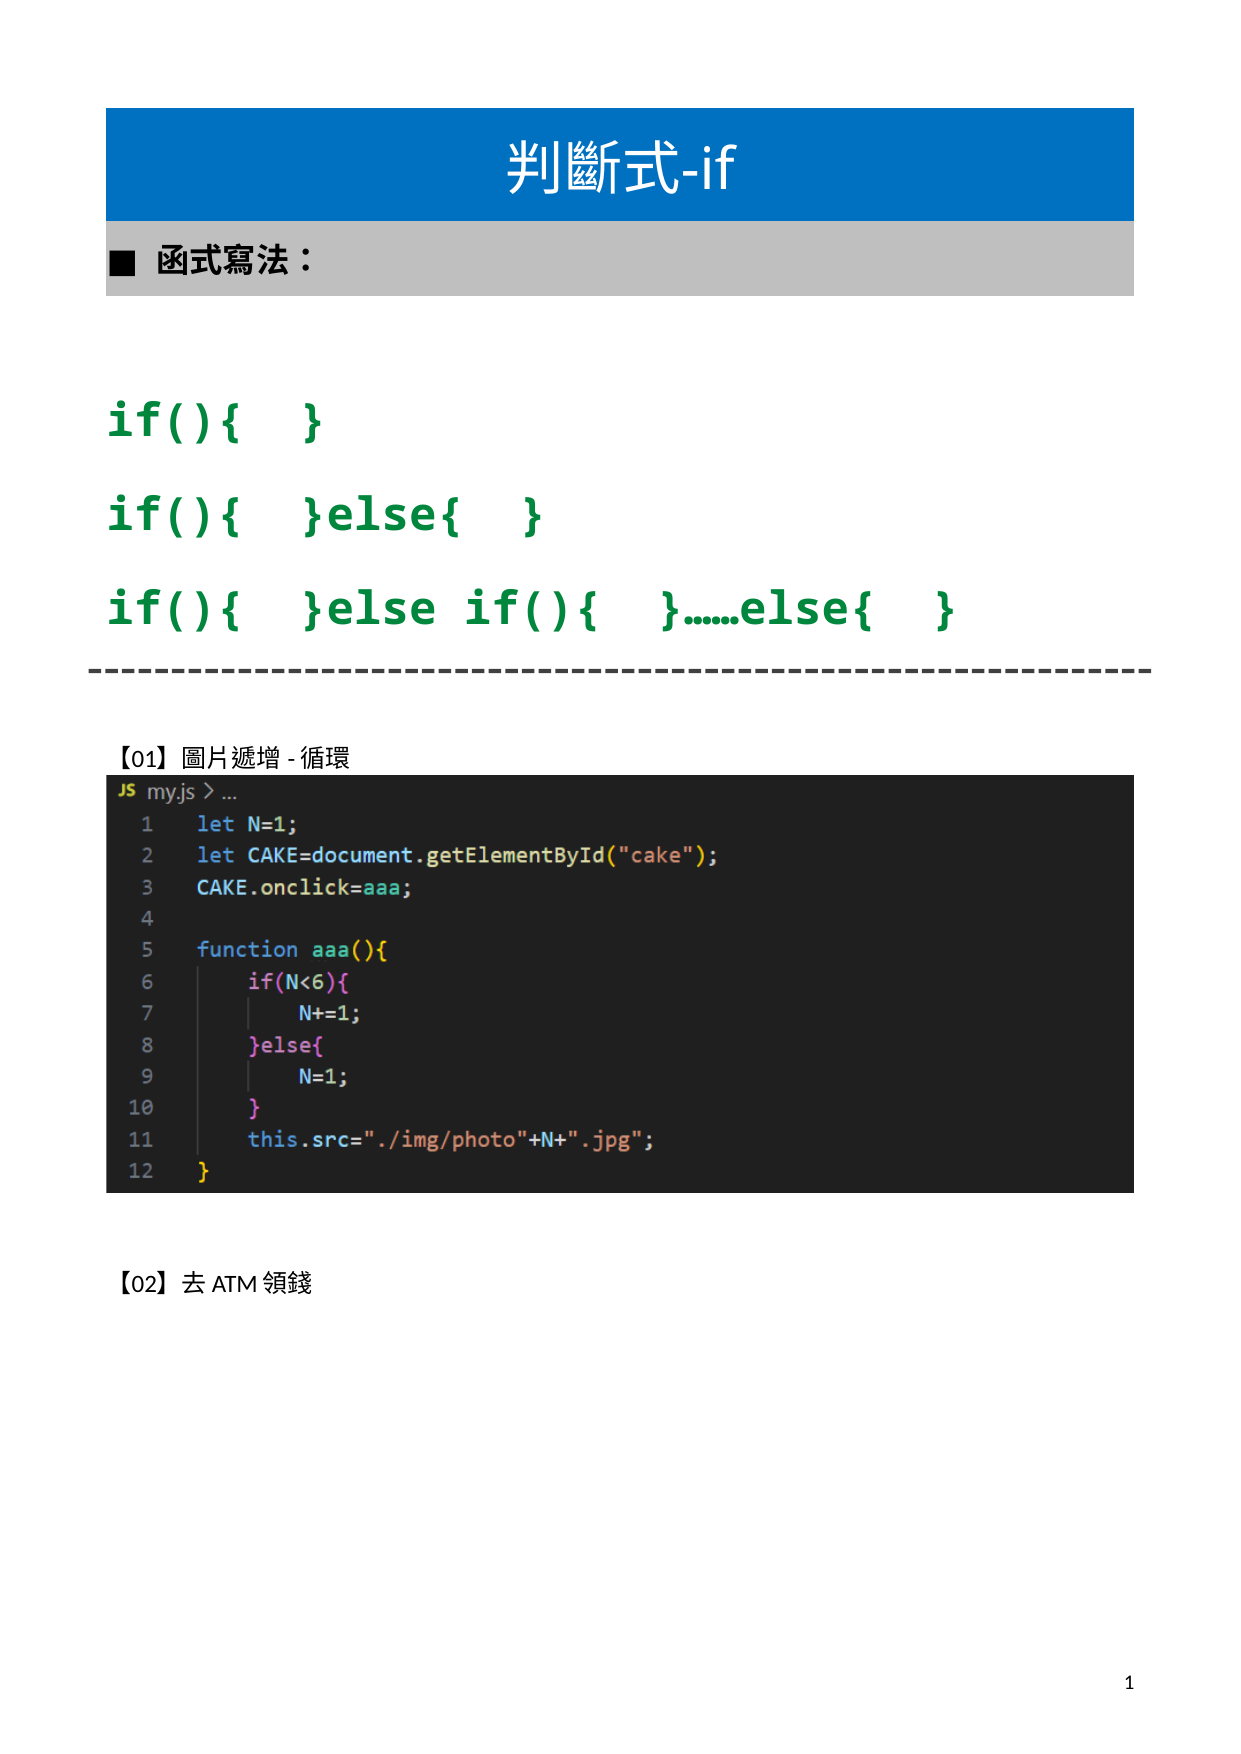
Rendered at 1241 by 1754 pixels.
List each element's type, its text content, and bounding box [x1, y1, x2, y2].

text 判斷式-if [106, 108, 1134, 221]
text 【02】去ATM領錢 [106, 1263, 1134, 1300]
text if(){ } [106, 382, 1134, 457]
list 函式寫法： [106, 221, 1134, 296]
text if(){ }else if(){ }……else{ } [106, 569, 1134, 644]
text 【01】圖片遞增 - 循環 [106, 738, 1134, 775]
picture [106, 775, 1134, 1193]
text if(){ }else{ } [106, 475, 1134, 550]
